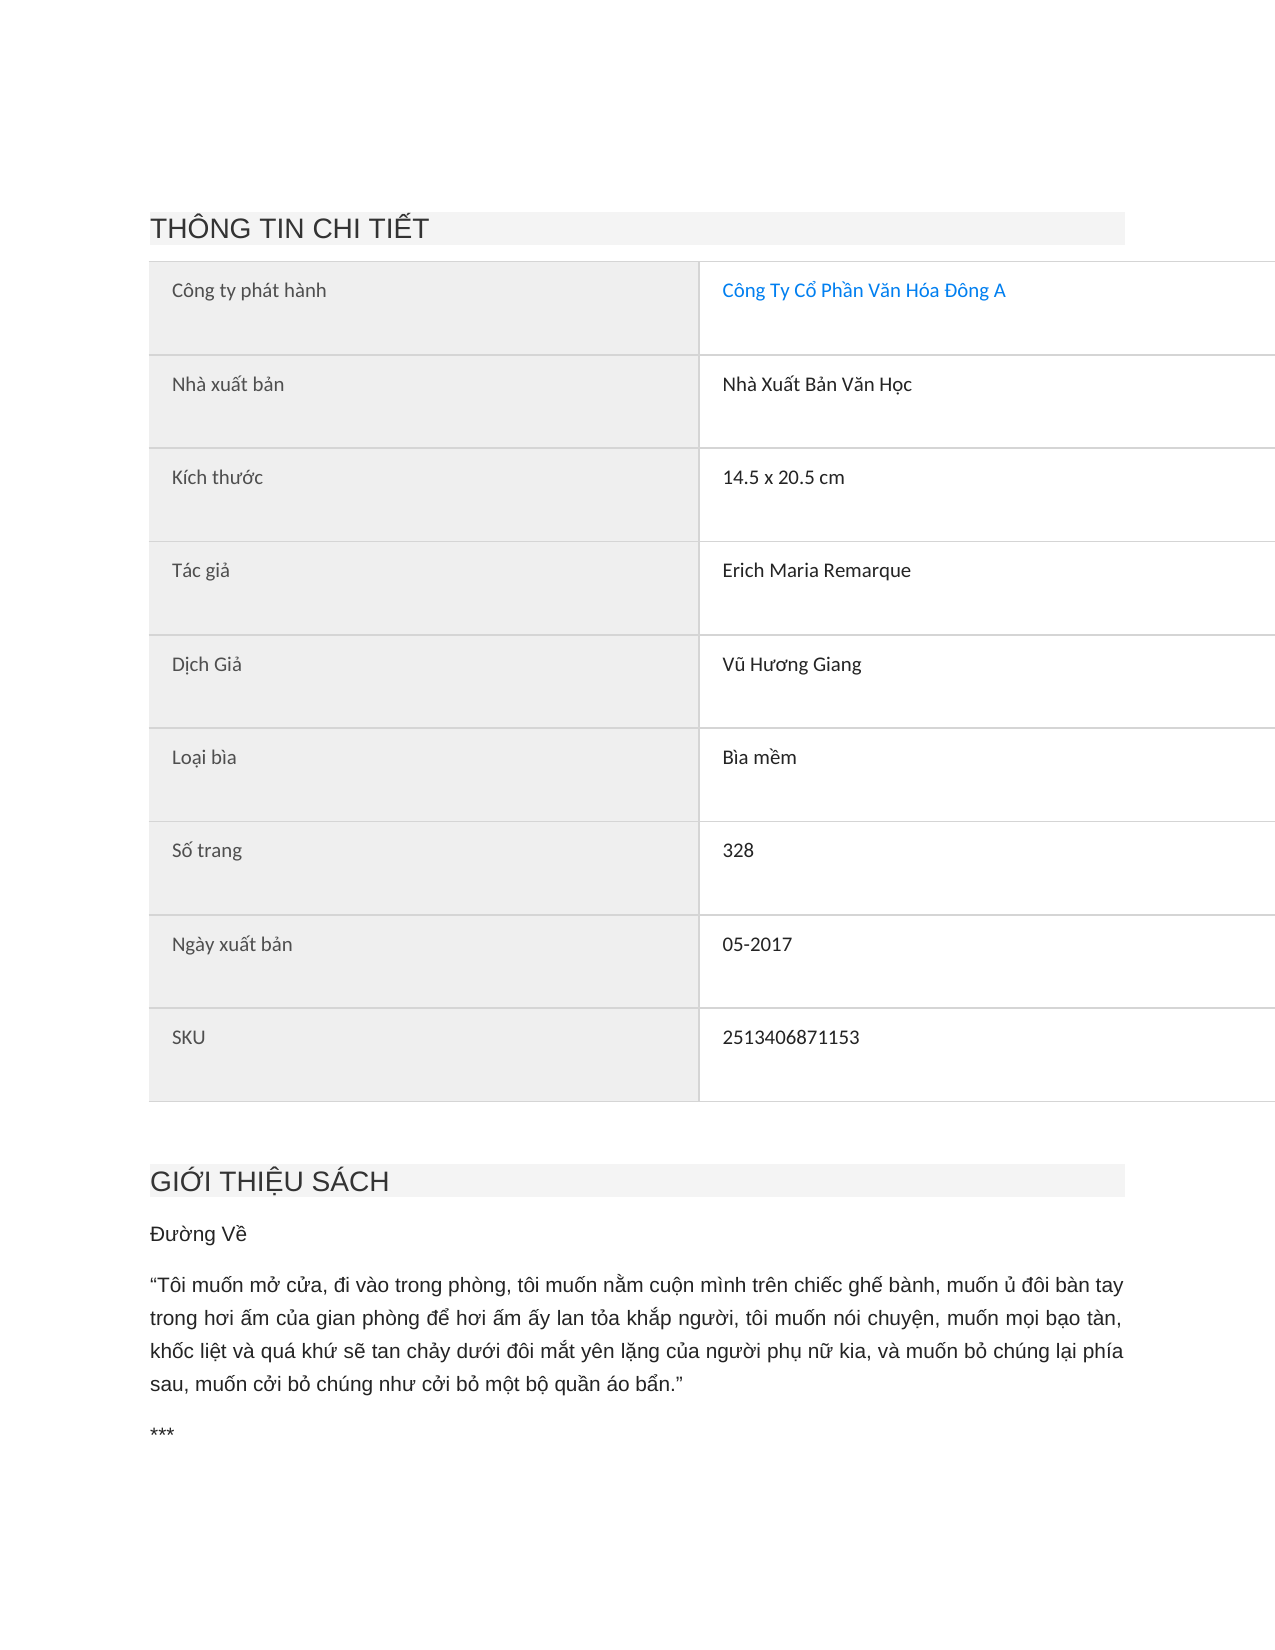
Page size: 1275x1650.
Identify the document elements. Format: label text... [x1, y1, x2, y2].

table_cell Nhà xuất bản [149, 356, 698, 447]
table_header Công ty phát hành [149, 262, 698, 354]
table_cell Loại bìa [149, 729, 698, 821]
table_cell Kích thước [149, 449, 698, 541]
subtitle GIỚI THIỆU SÁCH [150, 1164, 1125, 1197]
subtitle THÔNG TIN CHI TIẾT [150, 212, 1125, 245]
table_cell Bìa mềm [700, 729, 1275, 821]
text Đường Về [150, 1213, 1125, 1245]
table_cell 14.5 x 20.5 cm [700, 449, 1275, 541]
table_cell Số trang [149, 822, 698, 914]
table_cell Erich Maria Remarque [700, 542, 1275, 634]
table_cell Ngày xuất bản [149, 916, 698, 1007]
table_cell SKU [149, 1009, 698, 1101]
text “Tôi muốn mở cửa, đi vào trong phòng, tôi muốn nằm cuộn mình trên chiếc ghế bành, muốn ủ đôi bàn tay trong hơi ấm của gian phòng để hơi ấm ấy lan tỏa khắp người, tôi muốn nói chuyện, muốn mọi bạo tàn, khốc liệt và quá khứ sẽ tan chảy dưới đôi mắt yên lặng của người phụ nữ kia, và muốn bỏ chúng lại phía sau, muốn cởi bỏ chúng như cởi bỏ một bộ quần áo bẩn.” [150, 1264, 1125, 1395]
table_cell Nhà Xuất Bản Văn Học [700, 356, 1275, 447]
table_cell 328 [700, 822, 1275, 914]
table_cell Dịch Giả [149, 636, 698, 727]
table_cell 05-2017 [700, 916, 1275, 1007]
table_cell 2513406871153 [700, 1009, 1275, 1101]
text *** [150, 1414, 1125, 1447]
table_cell Tác giả [149, 542, 698, 634]
table_cell Vũ Hương Giang [700, 636, 1275, 727]
table_header Công Ty Cổ Phần Văn Hóa Đông A [700, 262, 1275, 354]
